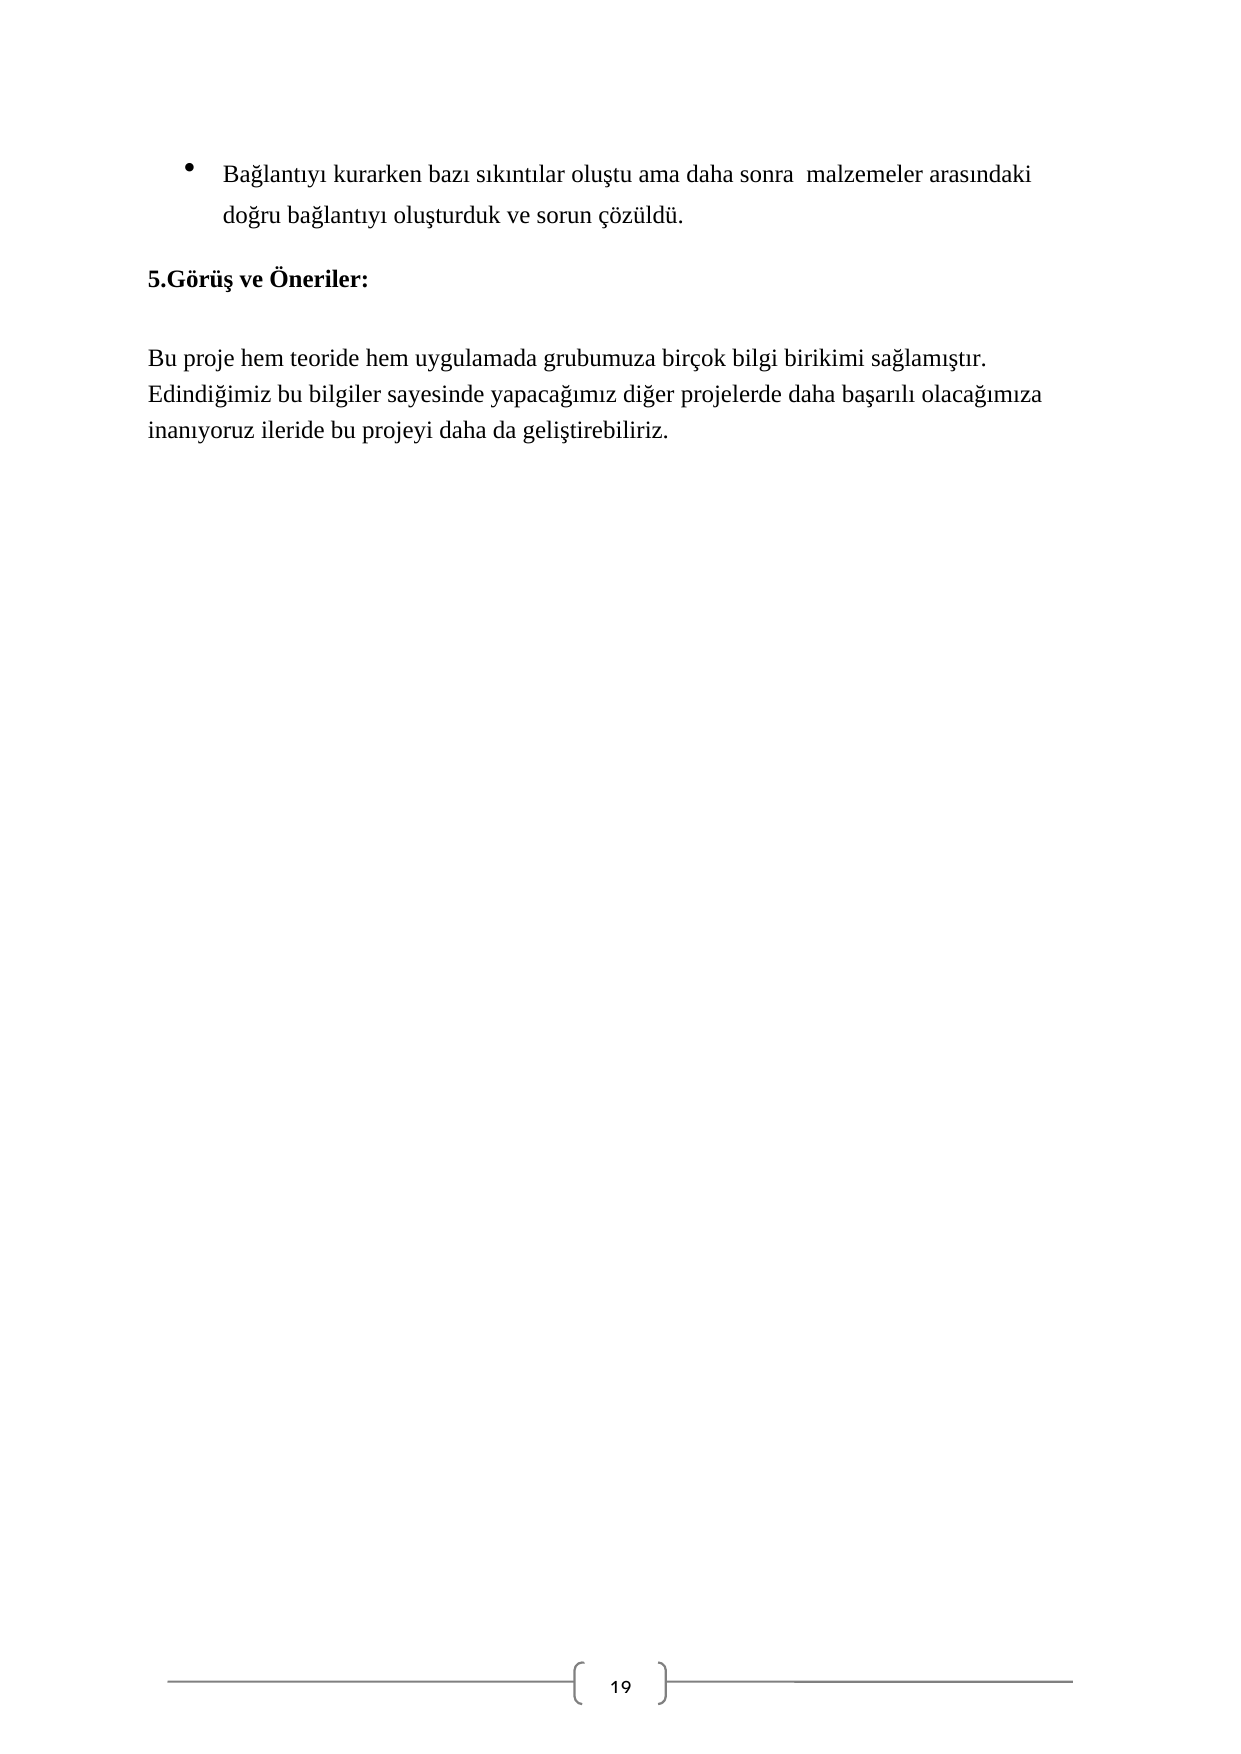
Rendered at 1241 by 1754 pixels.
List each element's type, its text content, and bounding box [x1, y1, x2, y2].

list Bağlantıyı kurarken bazı sıkıntılar oluştu ama daha sonra malzemeler arasındaki doğru bağlantıyı oluşturduk ve sorun çözüldü. [185, 148, 1093, 229]
subtitle 5.Görüş ve Öneriler: [148, 252, 1093, 293]
list Bu proje hem teoride hem uygulamada grubumuza birçok bilgi birikimi sağlamıştır. Edindiğimiz bu bilgiler sayesinde yapacağımız diğer projelerde daha başarılı olacağımıza inanıyoruz ileride bu projeyi daha da geliştirebiliriz. [148, 343, 1093, 443]
